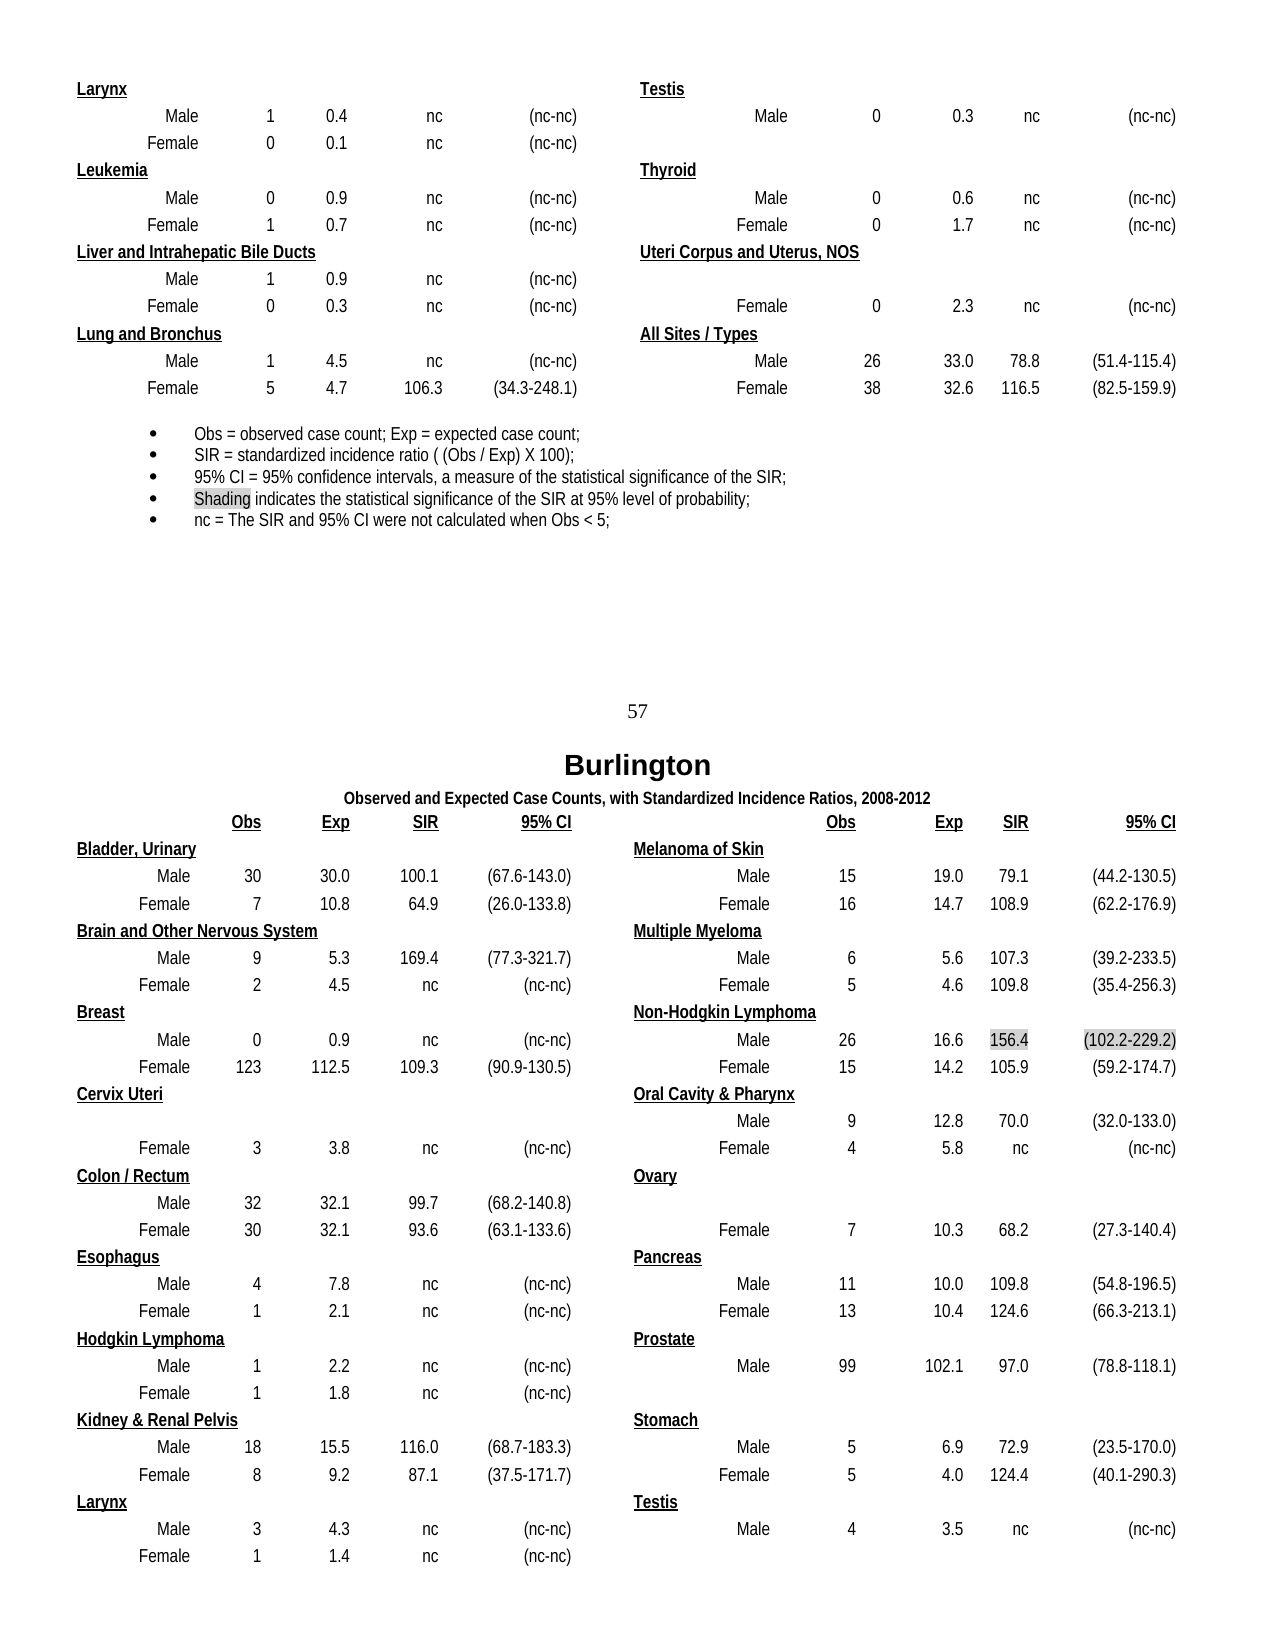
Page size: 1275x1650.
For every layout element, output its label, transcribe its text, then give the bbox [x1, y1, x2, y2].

text  Shading indicates the statistical significance of the SIR at 95% level of probability; [150, 487, 1200, 509]
text  SIR = standardized incidence ratio ( (Obs / Exp) X 100); [150, 444, 1200, 466]
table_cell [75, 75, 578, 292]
subtitle Burlington [75, 748, 1200, 782]
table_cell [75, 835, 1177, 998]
text  Obs = observed case count; Exp = expected case count; [150, 423, 1200, 444]
text 57 [75, 699, 1200, 723]
text  95% CI = 95% confidence intervals, a measure of the statistical significance of the SIR; [150, 466, 1200, 487]
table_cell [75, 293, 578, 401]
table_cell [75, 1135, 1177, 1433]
text Observed and Expected Case Counts, with Standardized Incidence Ratios, 2008-2012 [75, 788, 1200, 808]
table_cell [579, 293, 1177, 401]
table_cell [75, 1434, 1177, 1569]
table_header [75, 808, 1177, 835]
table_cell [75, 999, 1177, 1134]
text  nc = The SIR and 95% CI were not calculated when Obs < 5; [150, 509, 1200, 531]
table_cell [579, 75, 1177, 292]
